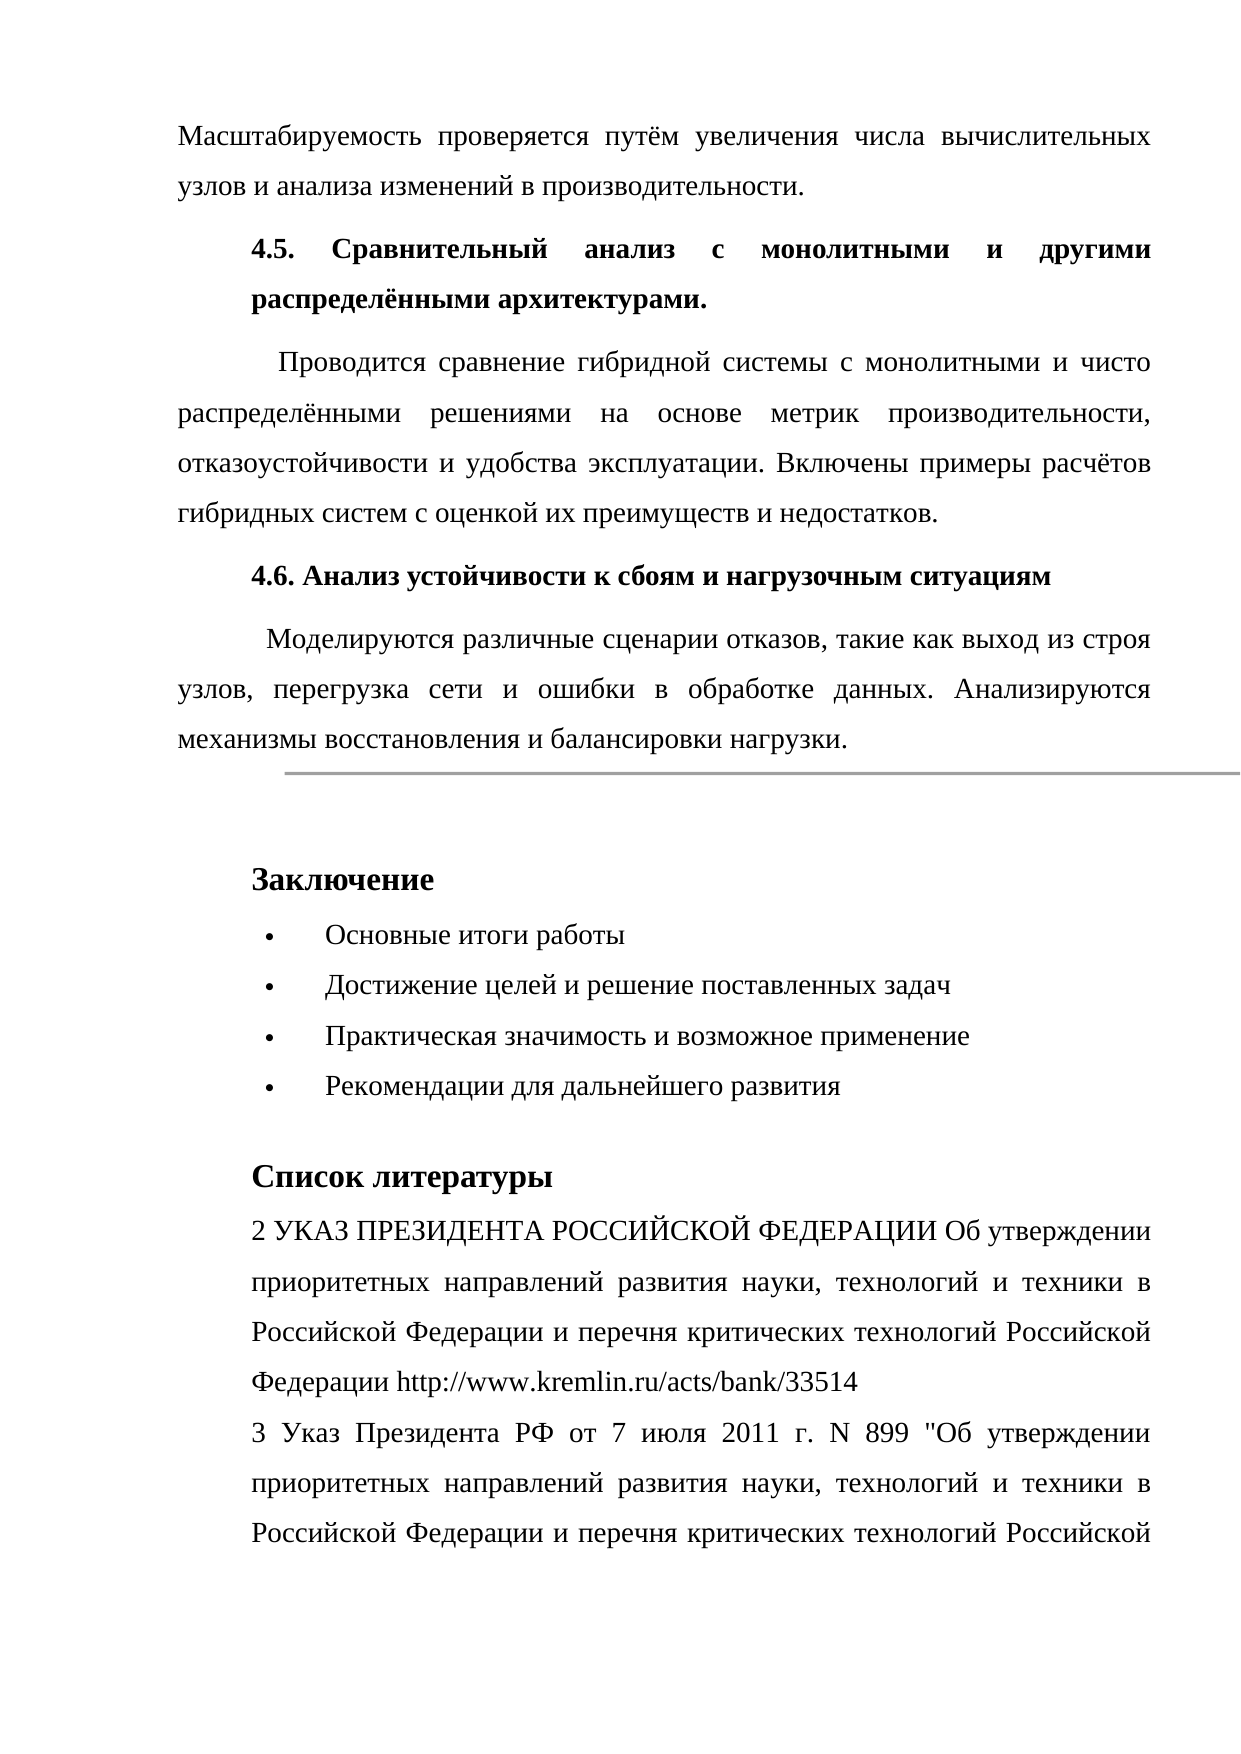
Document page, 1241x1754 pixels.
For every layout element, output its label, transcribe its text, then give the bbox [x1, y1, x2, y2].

text 2 УКАЗ ПРЕЗИДЕНТА РОССИЙСКОЙ ФЕДЕРАЦИИ Об утверждении приоритетных направлений развития науки, технологий и техники в Российской Федерации и перечня критических технологий Российской Федерации http://www.kremlin.ru/acts/bank/33514 [251, 1213, 1152, 1398]
subtitle 4.5. Сравнительный анализ с монолитными и другими распределёнными архитектурами. [251, 231, 1152, 315]
subtitle Заключение [251, 860, 1152, 898]
list Практическая значимость и возможное применение [177, 1018, 1152, 1051]
text Моделируются различные сценарии отказов, такие как выход из строя узлов, перегрузка сети и ошибки в обработке данных. Анализируются механизмы восстановления и балансировки нагрузки. [177, 621, 1152, 755]
list Достижение целей и решение поставленных задач [177, 967, 1152, 1001]
subtitle 4.6. Анализ устойчивости к сбоям и нагрузочным ситуациям [251, 558, 1152, 592]
text Проводится сравнение гибридной системы с монолитными и чисто распределёнными решениями на основе метрик производительности, отказоустойчивости и удобства эксплуатации. Включены примеры расчётов гибридных систем с оценкой их преимуществ и недостатков. [177, 344, 1152, 529]
list Рекомендации для дальнейшего развития [177, 1068, 1152, 1102]
subtitle Список литературы [251, 1156, 1152, 1194]
list Основные итоги работы [177, 917, 1152, 951]
